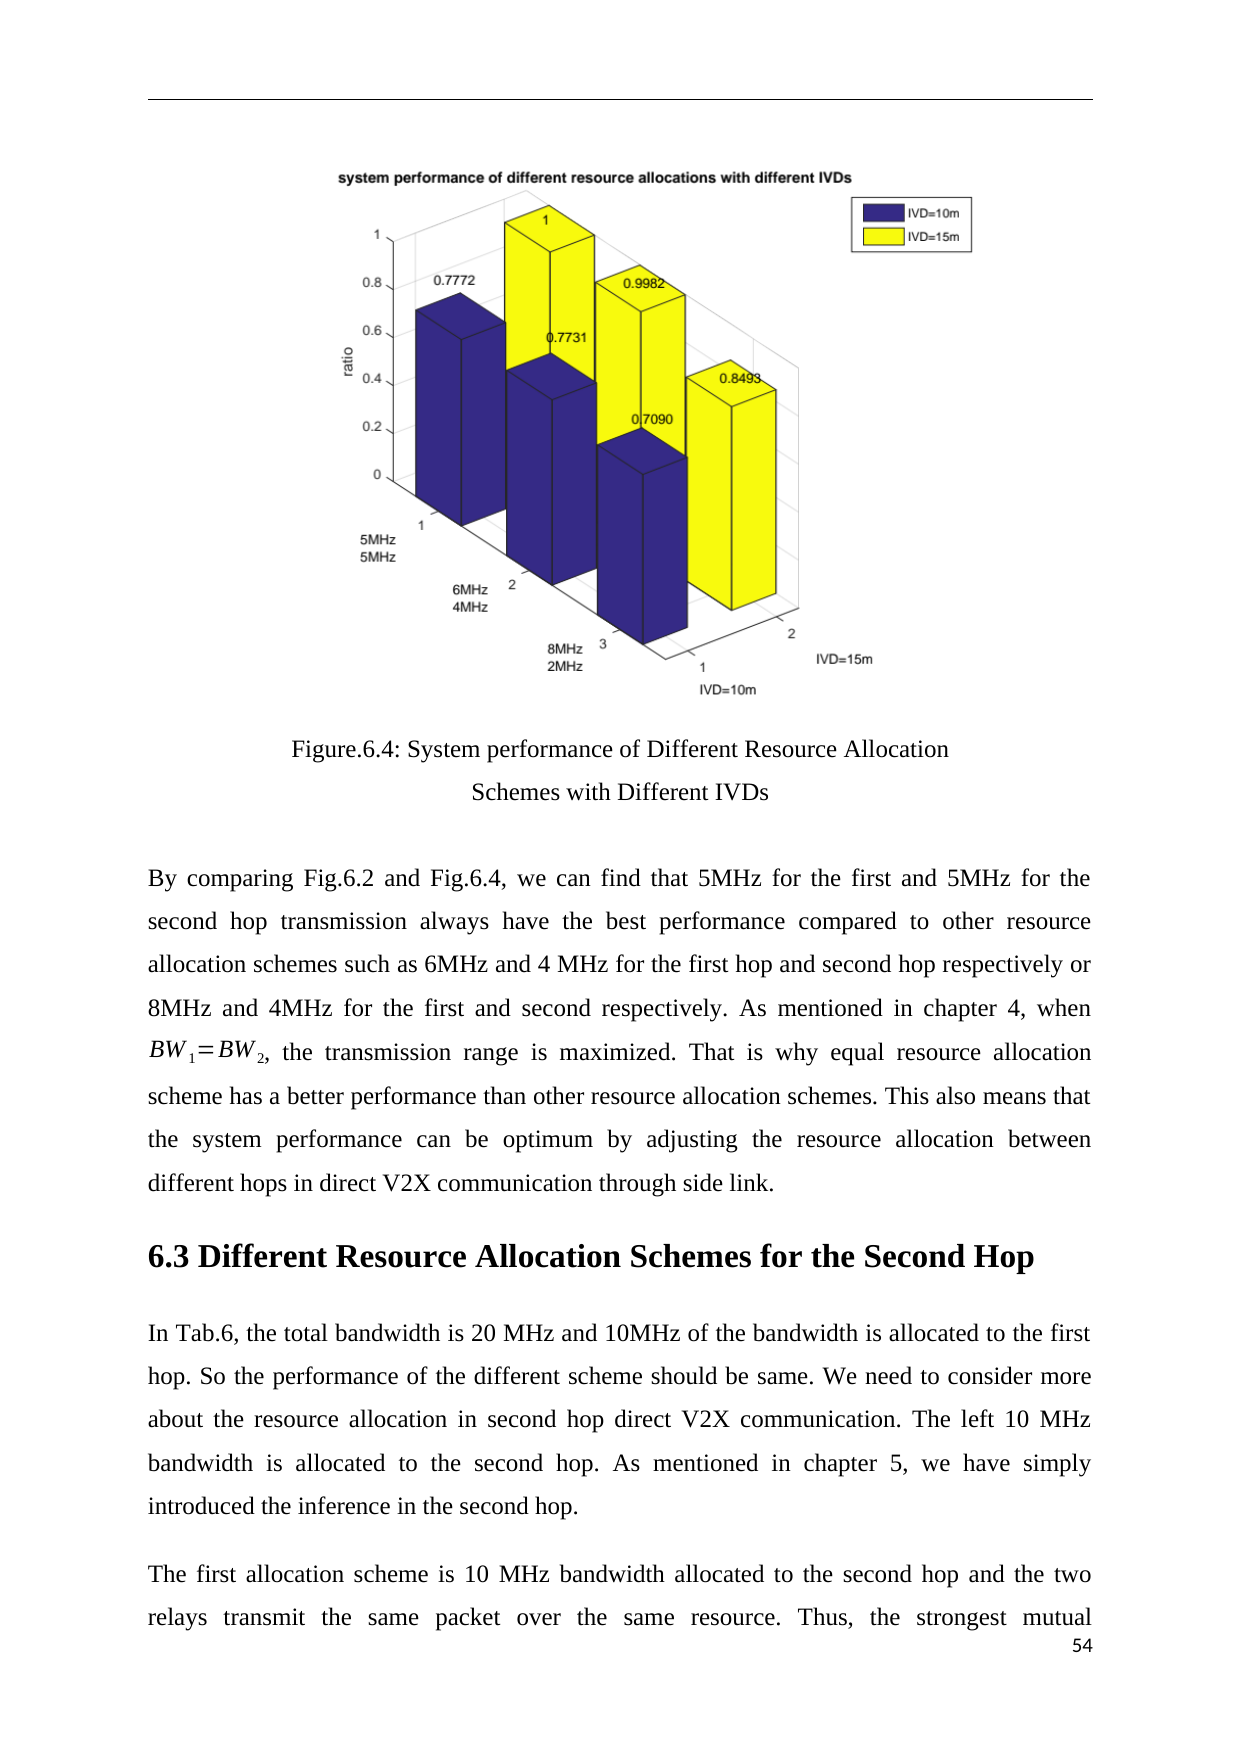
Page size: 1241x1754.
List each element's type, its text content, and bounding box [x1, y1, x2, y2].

text Schemes with Different IVDs [148, 777, 1093, 806]
text Figure.6.4: System performance of Different Resource Allocation [148, 734, 1093, 763]
text By comparing Fig.6.2 and Fig.6.4, we can find that 5MHz for the first and 5MHz for the second hop transmission always have the best performance compared to other resource allocation schemes such as 6MHz and 4 MHz for the first hop and second hop respectively or 8MHz and 4MHz for the first and second respectively. As mentioned in chapter 4, when , the transmission range is maximized. That is why equal resource allocation scheme has a better performance than other resource allocation schemes. This also means that the system performance can be optimum by adjusting the resource allocation between different hops in direct V2X communication through side link. [148, 863, 1093, 1196]
text In Tab.6, the total bandwidth is 20 MHz and 10MHz of the bandwidth is allocated to the first hop. So the performance of the different scheme should be same. We need to consider more about the resource allocation in second hop direct V2X communication. The left 10 MHz bandwidth is allocated to the second hop. As mentioned in chapter 5, we have simply introduced the inference in the second hop. [148, 1318, 1093, 1519]
text 6.3 Different Resource Allocation Schemes for the Second Hop [148, 1236, 1093, 1274]
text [148, 1559, 1093, 1631]
